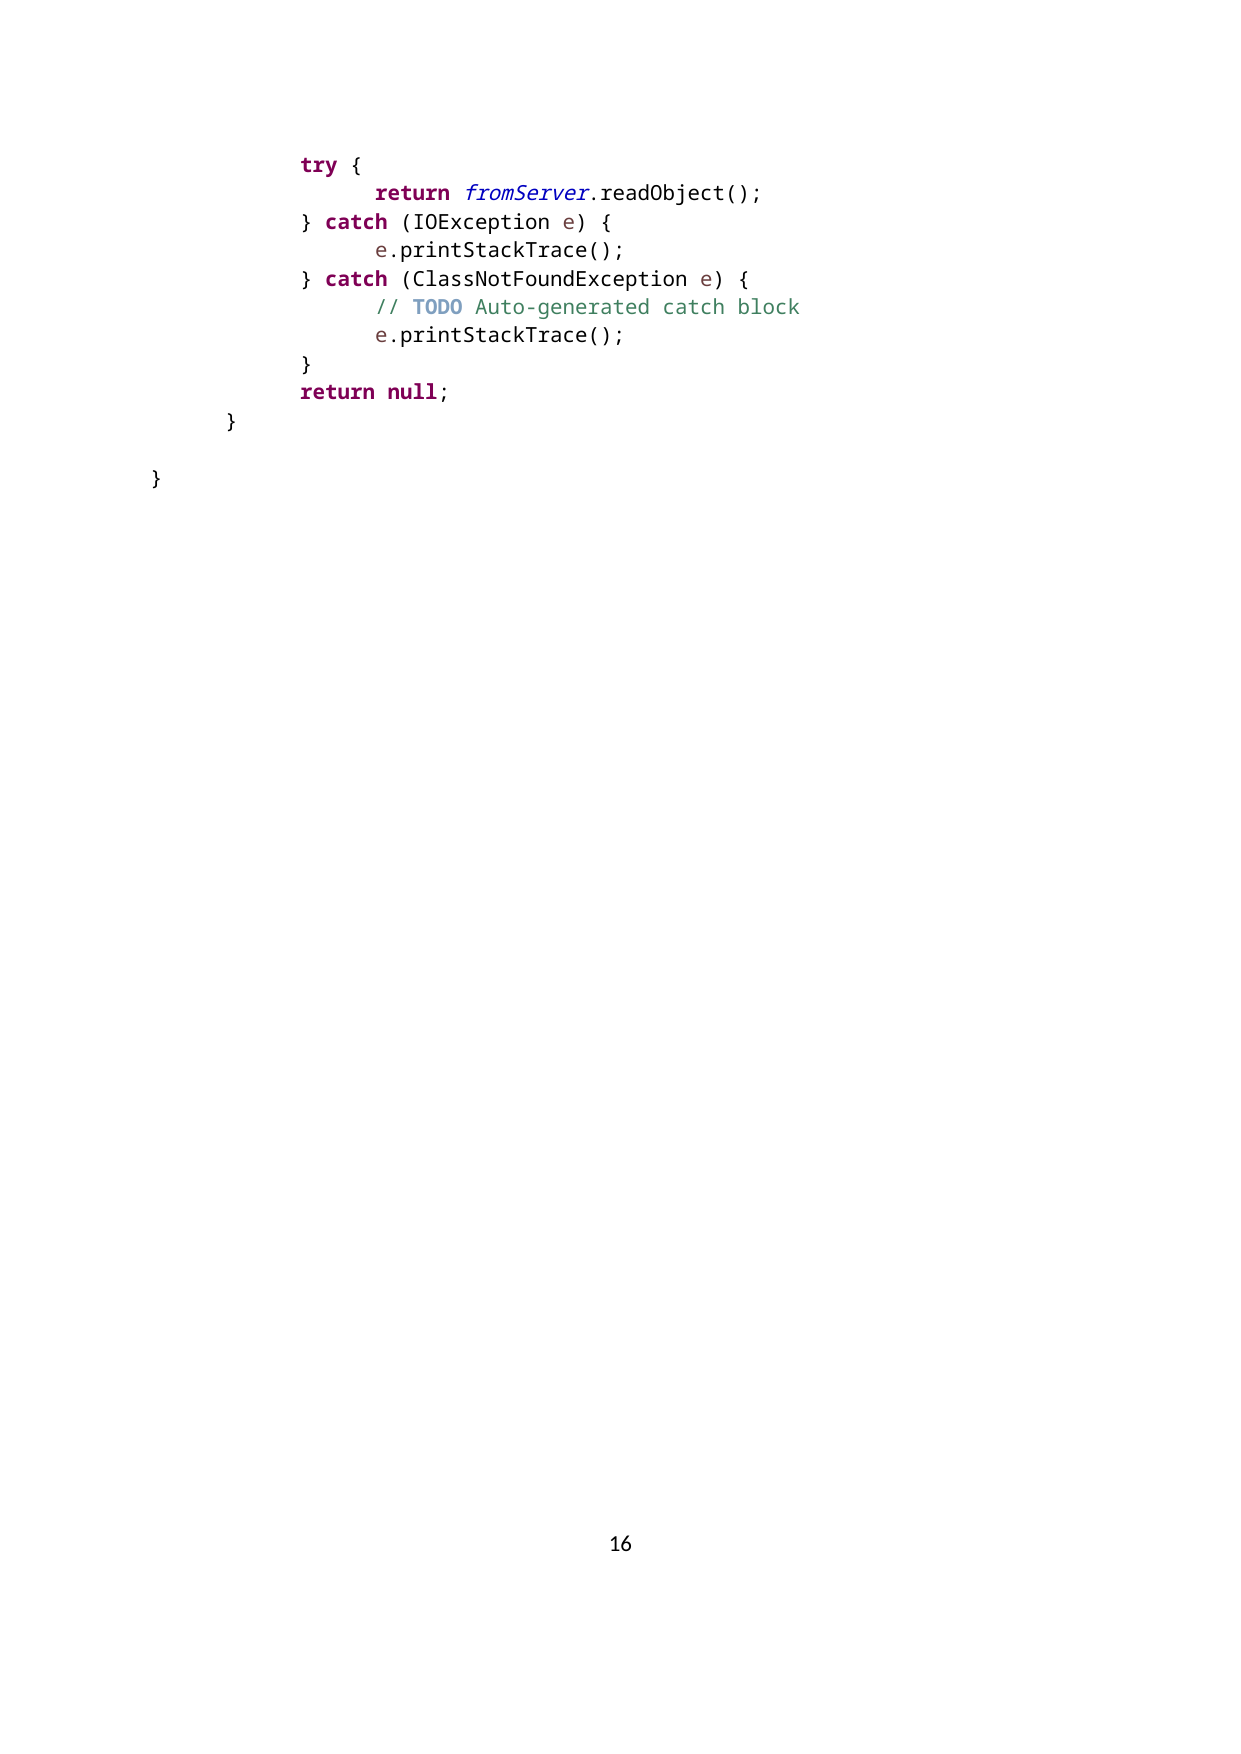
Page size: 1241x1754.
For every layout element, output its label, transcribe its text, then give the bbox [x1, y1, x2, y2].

text } catch (ClassNotFoundException e) { [150, 264, 1090, 292]
text } [150, 463, 1090, 491]
text } [150, 406, 1090, 434]
text e.printStackTrace(); [150, 321, 1090, 349]
text e.printStackTrace(); [150, 235, 1090, 264]
text return fromServer.readObject(); [150, 178, 1090, 207]
text } catch (IOException e) { [150, 207, 1090, 235]
text return null; [150, 377, 1090, 406]
text try { [150, 150, 1090, 178]
text // TODO Auto-generated catch block [150, 292, 1090, 321]
text } [150, 349, 1090, 377]
